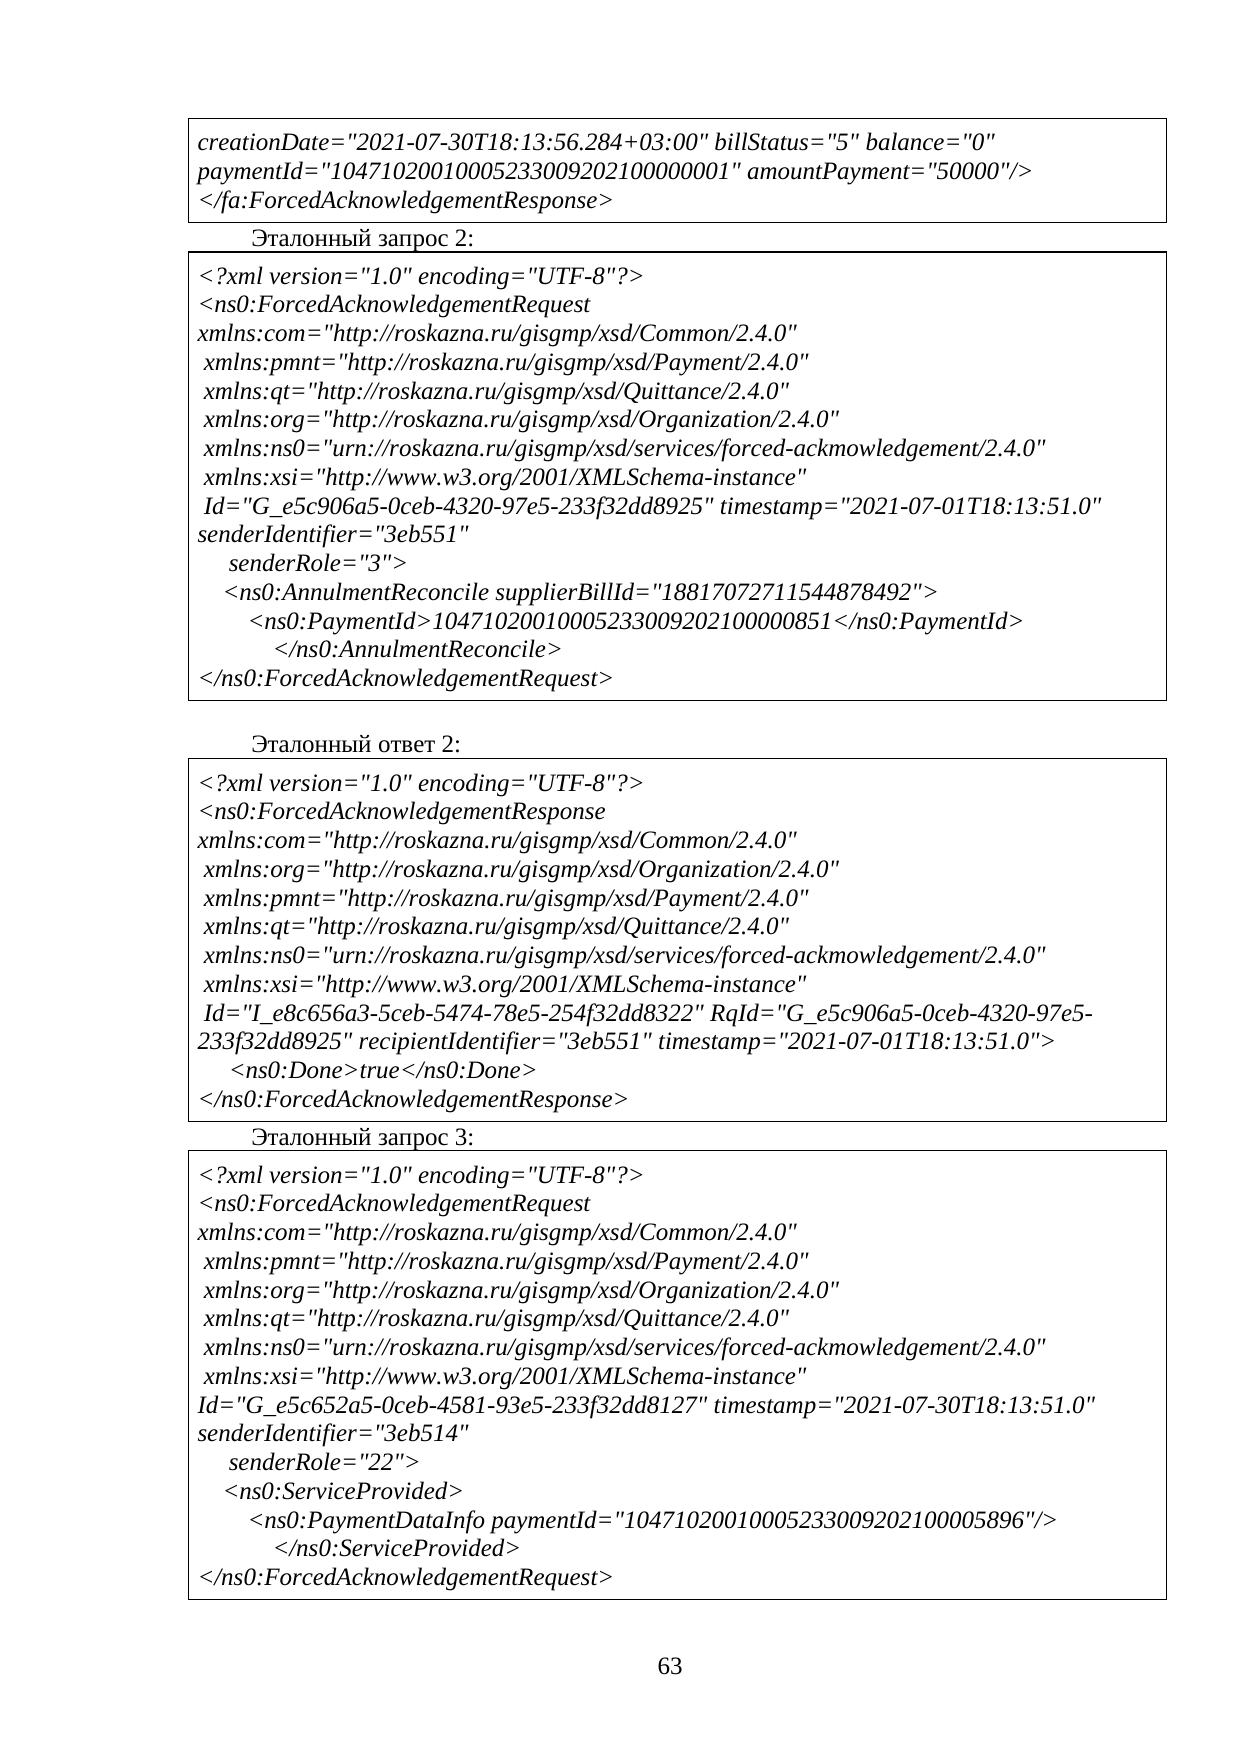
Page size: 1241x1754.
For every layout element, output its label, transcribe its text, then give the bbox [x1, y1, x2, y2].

text Эталонный запрос 2: [177, 223, 1162, 251]
text Эталонный ответ 2: [177, 729, 1162, 758]
text Эталонный запрос 3: [177, 1122, 1162, 1150]
table_header <?xml version="1.0" encoding="UTF-8"?> <ns0:ForcedAcknowledgementResponse xmlns:com="http://roskazna.ru/gisgmp/xsd/Common/2.4.0" xmlns:org="http://roskazna.ru/gisgmp/xsd/Organization/2.4.0" xmlns:pmnt="http://roskazna.ru/gisgmp/xsd/Payment/2.4.0" xmlns:qt="http://roskazna.ru/gisgmp/xsd/Quittance/2.4.0" xmlns:ns0="urn://roskazna.ru/gisgmp/xsd/services/forced-ackmowledgement/2.4.0" xmlns:xsi="http://www.w3.org/2001/XMLSchema-instance" Id="I_e8c656a3-5ceb-5474-78e5-254f32dd8322" RqId="G_e5c906a5-0ceb-4320-97e5-233f32dd8925" recipientIdentifier="3eb551" timestamp="2021-07-01T18:13:51.0"> <ns0:Done>true</ns0:Done> </ns0:ForcedAcknowledgementResponse> [189, 759, 1166, 1121]
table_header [189, 119, 1166, 222]
table_header <?xml version="1.0" encoding="UTF-8"?> <ns0:ForcedAcknowledgementRequest xmlns:com="http://roskazna.ru/gisgmp/xsd/Common/2.4.0" xmlns:pmnt="http://roskazna.ru/gisgmp/xsd/Payment/2.4.0" xmlns:qt="http://roskazna.ru/gisgmp/xsd/Quittance/2.4.0" xmlns:org="http://roskazna.ru/gisgmp/xsd/Organization/2.4.0" xmlns:ns0="urn://roskazna.ru/gisgmp/xsd/services/forced-ackmowledgement/2.4.0" xmlns:xsi="http://www.w3.org/2001/XMLSchema-instance" Id="G_e5c906a5-0ceb-4320-97e5-233f32dd8925" timestamp="2021-07-01T18:13:51.0" senderIdentifier="3eb551" senderRole="3"> <ns0:AnnulmentReconcile supplierBillId="18817072711544878492"> <ns0:PaymentId>10471020010005233009202100000851</ns0:PaymentId> </ns0:AnnulmentReconcile> </ns0:ForcedAcknowledgementRequest> [189, 253, 1166, 700]
table_header <?xml version="1.0" encoding="UTF-8"?> <ns0:ForcedAcknowledgementRequest xmlns:com="http://roskazna.ru/gisgmp/xsd/Common/2.4.0" xmlns:pmnt="http://roskazna.ru/gisgmp/xsd/Payment/2.4.0" xmlns:org="http://roskazna.ru/gisgmp/xsd/Organization/2.4.0" xmlns:qt="http://roskazna.ru/gisgmp/xsd/Quittance/2.4.0" xmlns:ns0="urn://roskazna.ru/gisgmp/xsd/services/forced-ackmowledgement/2.4.0" xmlns:xsi="http://www.w3.org/2001/XMLSchema-instance" Id="G_e5c652a5-0ceb-4581-93e5-233f32dd8127" timestamp="2021-07-30T18:13:51.0" senderIdentifier="3eb514" senderRole="22"> <ns0:ServiceProvided> <ns0:PaymentDataInfo paymentId="10471020010005233009202100005896"/> </ns0:ServiceProvided> </ns0:ForcedAcknowledgementRequest> [189, 1151, 1166, 1599]
